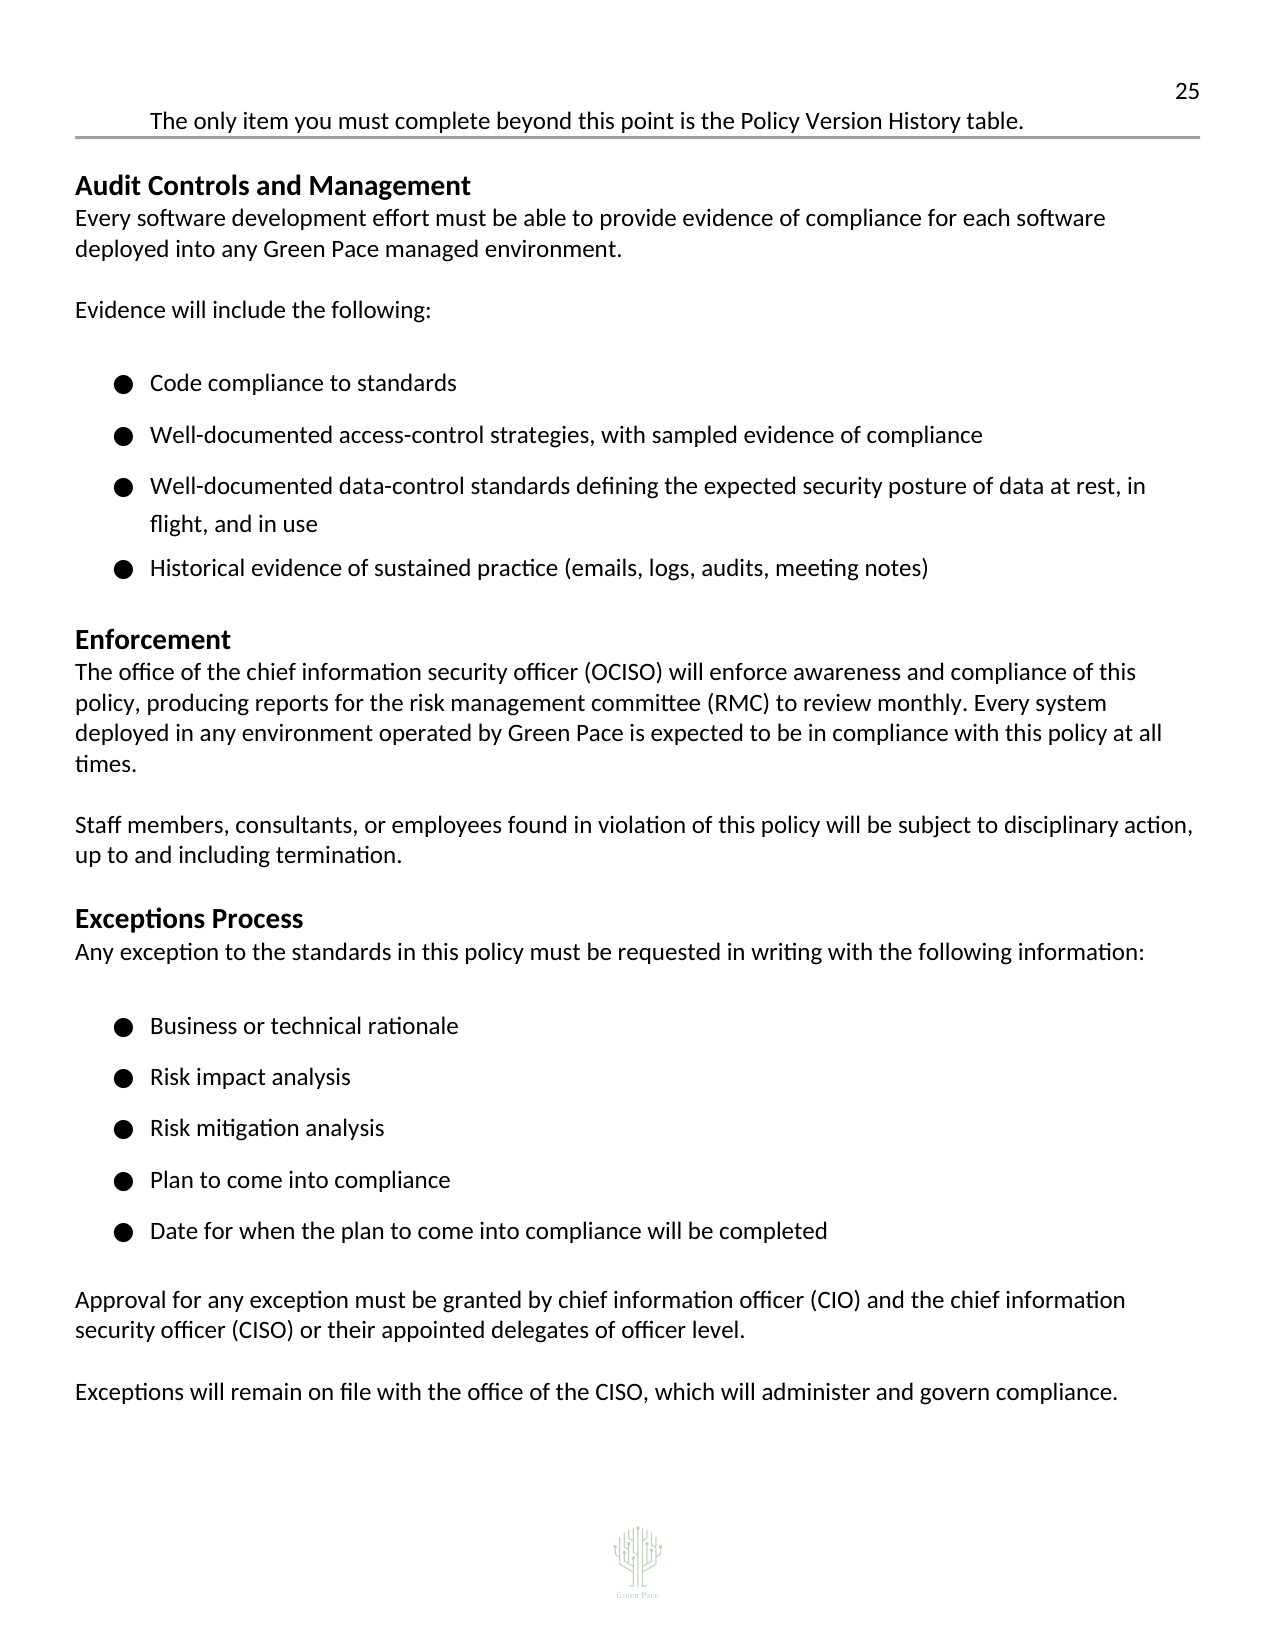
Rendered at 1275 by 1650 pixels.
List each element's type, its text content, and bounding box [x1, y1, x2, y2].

text The only item you must complete beyond this point is the Policy Version History table. [150, 106, 1200, 136]
subtitle Exceptions Process [75, 901, 1200, 936]
list Risk impact analysis [112, 1048, 1200, 1100]
text The office of the chief information security officer (OCISO) will enforce awareness and compliance of this policy, producing reports for the risk management committee (RMC) to review monthly. Every system deployed in any environment operated by Green Pace is expected to be in compliance with this policy at all times. [75, 656, 1200, 778]
picture [605, 1521, 670, 1606]
list Code compliance to standards [112, 355, 1200, 406]
list Business or technical rationale [112, 997, 1200, 1048]
text Exceptions will remain on file with the office of the CISO, which will administer and govern compliance. [75, 1376, 1200, 1406]
list Date for when the plan to come into compliance will be completed [112, 1202, 1200, 1253]
list Plan to come into compliance [112, 1151, 1200, 1202]
text Evidence will include the following: [75, 294, 1200, 324]
list Risk mitigation analysis [112, 1100, 1200, 1151]
text Any exception to the standards in this policy must be requested in writing with the following information: [75, 936, 1200, 967]
list Well-documented data-control standards defining the expected security posture of data at rest, in flight, and in use [112, 457, 1200, 539]
subtitle Enforcement [75, 621, 1200, 656]
text Staff members, consultants, or employees found in violation of this policy will be subject to disciplinary action, up to and including termination. [75, 809, 1200, 870]
text Approval for any exception must be granted by chief information officer (CIO) and the chief information security officer (CISO) or their appointed delegates of officer level. [75, 1284, 1200, 1345]
list Well-documented access-control strategies, with sampled evidence of compliance [112, 406, 1200, 457]
subtitle Audit Controls and Management [75, 167, 1200, 202]
text Every software development effort must be able to provide evidence of compliance for each software deployed into any Green Pace managed environment. [75, 202, 1200, 263]
list Historical evidence of sustained practice (emails, logs, audits, meeting notes) [112, 539, 1200, 590]
